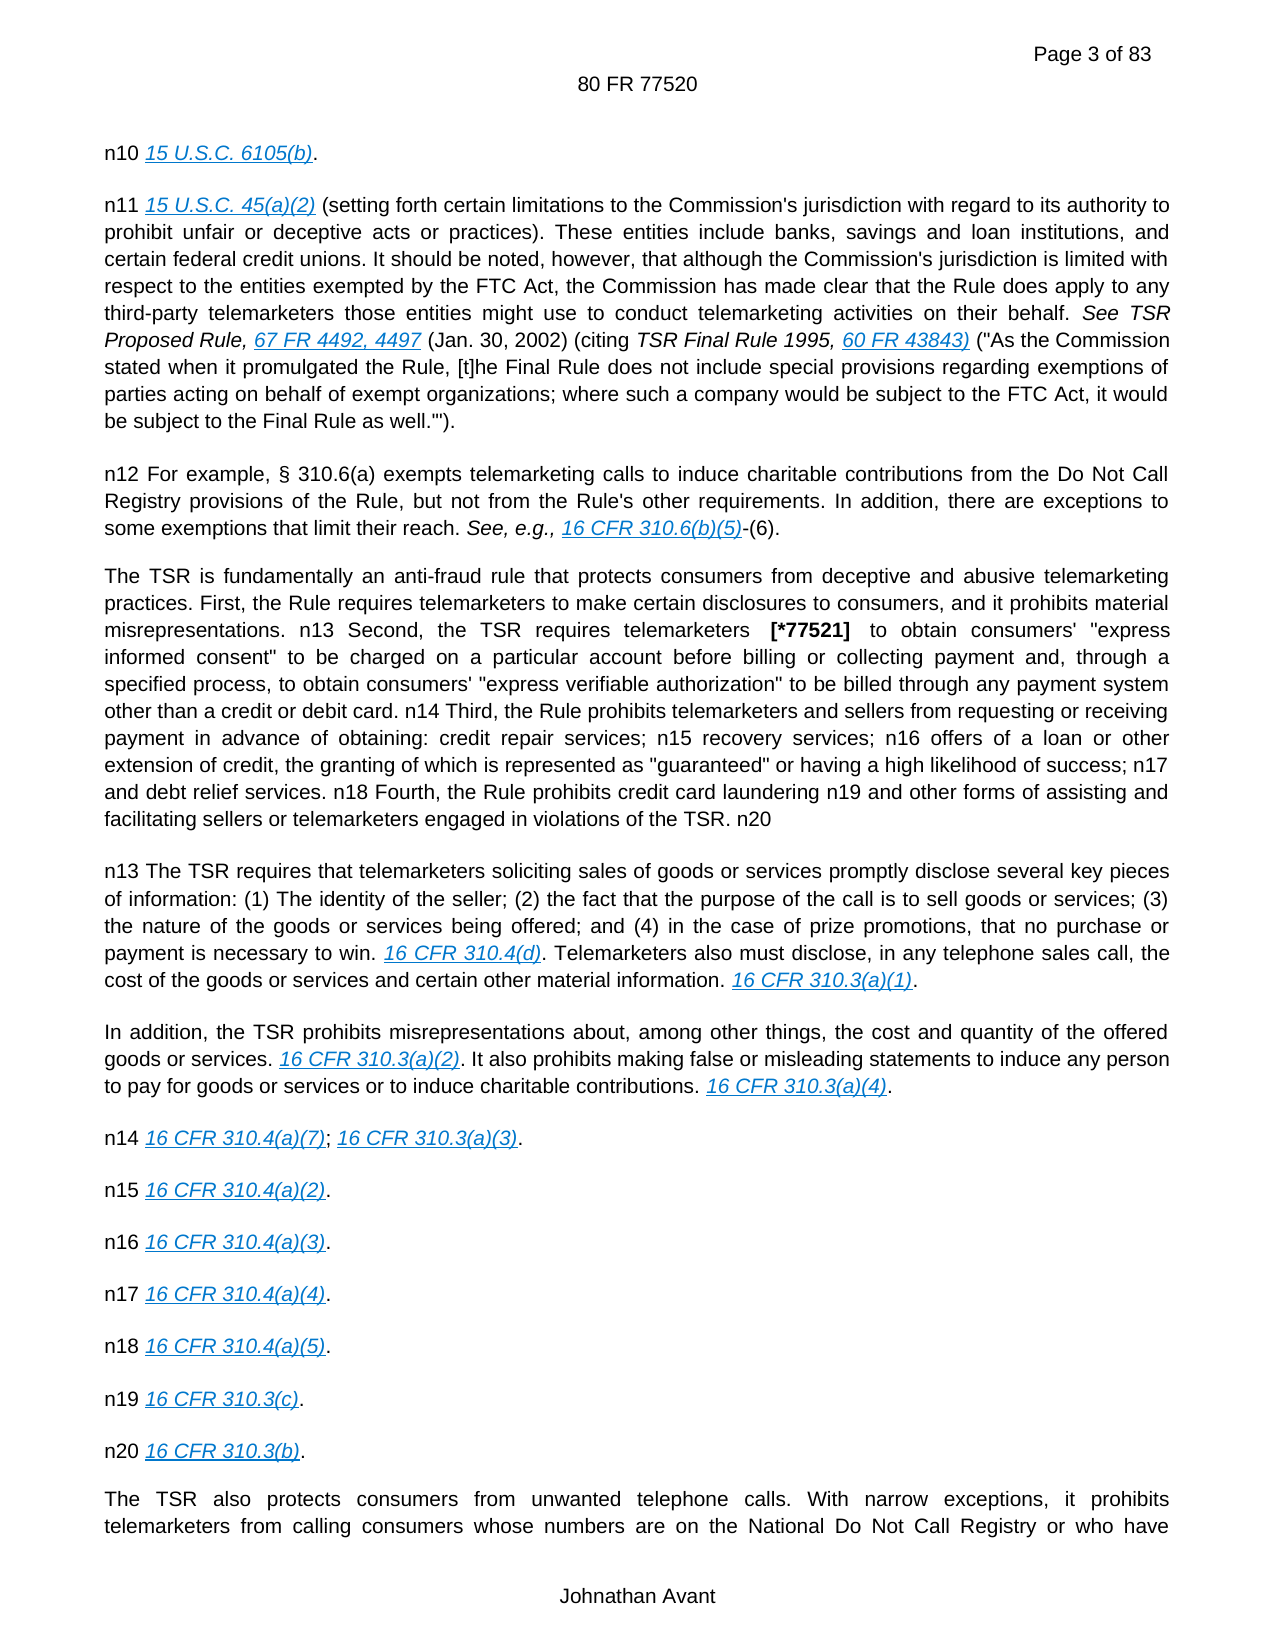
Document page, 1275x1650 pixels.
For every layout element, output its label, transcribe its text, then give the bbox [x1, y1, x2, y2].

text n11 15 U.S.C. 45(a)(2) (setting forth certain limitations to the Commission's jurisdiction with regard to its authority to prohibit unfair or deceptive acts or practices). These entities include banks, savings and loan institutions, and certain federal credit unions. It should be noted, however, that although the Commission's jurisdiction is limited with respect to the entities exempted by the FTC Act, the Commission has made clear that the Rule does apply to any third-party telemarketers those entities might use to conduct telemarketing activities on their behalf. See TSR Proposed Rule, 67 FR 4492, 4497 (Jan. 30, 2002) (citing TSR Final Rule 1995, 60 FR 43843) ("As the Commission stated when it promulgated the Rule, [t]he Final Rule does not include special provisions regarding exemptions of parties acting on behalf of exempt organizations; where such a company would be subject to the FTC Act, it would be subject to the Final Rule as well.'"). [104, 189, 1171, 433]
text n13 The TSR requires that telemarketers soliciting sales of goods or services promptly disclose several key pieces of information: (1) The identity of the seller; (2) the fact that the purpose of the call is to sell goods or services; (3) the nature of the goods or services being offered; and (4) in the case of prize promotions, that no purchase or payment is necessary to win. 16 CFR 310.4(d). Telemarketers also must disclose, in any telephone sales call, the cost of the goods or services and certain other material information. 16 CFR 310.3(a)(1). [104, 856, 1171, 992]
text n16 16 CFR 310.4(a)(3). [104, 1227, 1171, 1254]
text n15 16 CFR 310.4(a)(2). [104, 1175, 1171, 1202]
text n14 16 CFR 310.4(a)(7); 16 CFR 310.3(a)(3). [104, 1123, 1171, 1150]
text n18 16 CFR 310.4(a)(5). [104, 1331, 1171, 1358]
text n19 16 CFR 310.3(c). [104, 1383, 1171, 1410]
text n10 15 U.S.C. 6105(b). [104, 137, 1171, 164]
text n20 16 CFR 310.3(b). [104, 1435, 1171, 1462]
text n17 16 CFR 310.4(a)(4). [104, 1279, 1171, 1306]
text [104, 1483, 1171, 1537]
text n12 For example, § 310.6(a) exempts telemarketing calls to induce charitable contributions from the Do Not Call Registry provisions of the Rule, but not from the Rule's other requirements. In addition, there are exceptions to some exemptions that limit their reach. See, e.g., 16 CFR 310.6(b)(5)-(6). [104, 458, 1171, 539]
text The TSR is fundamentally an anti-fraud rule that protects consumers from deceptive and abusive telemarketing practices. First, the Rule requires telemarketers to make certain disclosures to consumers, and it prohibits material misrepresentations. n13 Second, the TSR requires telemarketers [*77521] to obtain consumers' "express informed consent" to be charged on a particular account before billing or collecting payment and, through a specified process, to obtain consumers' "express verifiable authorization" to be billed through any payment system other than a credit or debit card. n14 Third, the Rule prohibits telemarketers and sellers from requesting or receiving payment in advance of obtaining: credit repair services; n15 recovery services; n16 offers of a loan or other extension of credit, the granting of which is represented as "guaranteed" or having a high likelihood of success; n17 and debt relief services. n18 Fourth, the Rule prohibits credit card laundering n19 and other forms of assisting and facilitating sellers or telemarketers engaged in violations of the TSR. n20 [104, 560, 1171, 831]
text In addition, the TSR prohibits misrepresentations about, among other things, the cost and quantity of the offered goods or services. 16 CFR 310.3(a)(2). It also prohibits making false or misleading statements to induce any person to pay for goods or services or to induce charitable contributions. 16 CFR 310.3(a)(4). [104, 1017, 1171, 1098]
